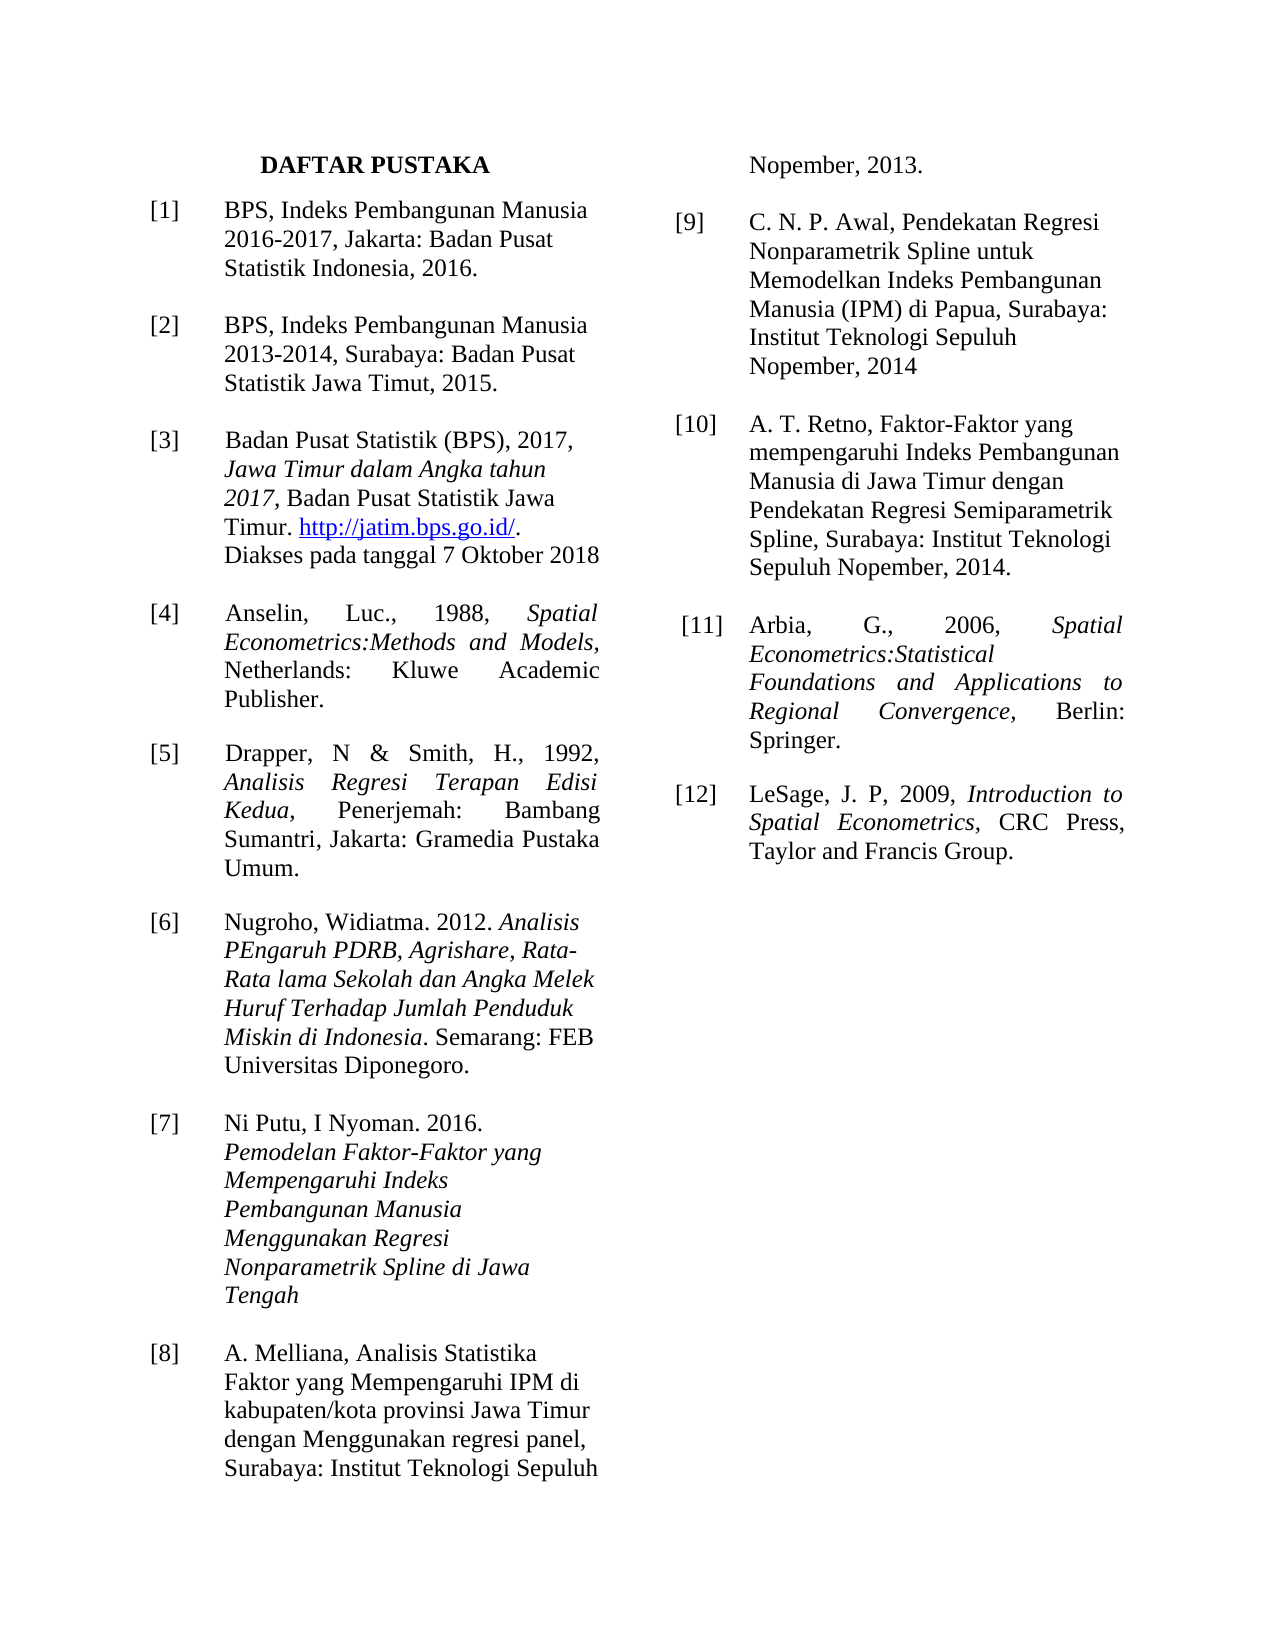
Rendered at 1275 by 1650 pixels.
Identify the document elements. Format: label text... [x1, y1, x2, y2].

text [7] Ni Putu, I Nyoman. 2016. Pemodelan Faktor-Faktor yang Mempengaruhi Indeks Pembangunan Manusia Menggunakan Regresi Nonparametrik Spline di Jawa Tengah [150, 1108, 600, 1309]
text [10] A. T. Retno, Faktor-Faktor yang mempengaruhi Indeks Pembangunan Manusia di Jawa Timur dengan Pendekatan Regresi Semiparametrik Spline, Surabaya: Institut Teknologi Sepuluh Nopember, 2014. [675, 409, 1125, 581]
text [6] Nugroho, Widiatma. 2012. Analisis PEngaruh PDRB, Agrishare, Rata- Rata lama Sekolah dan Angka Melek Huruf Terhadap Jumlah Penduduk Miskin di Indonesia. Semarang: FEB Universitas Diponegoro. [150, 907, 600, 1079]
text [8] A. Melliana, Analisis Statistika Faktor yang Mempengaruhi IPM di kabupaten/kota provinsi Jawa Timur dengan Menggunakan regresi panel, Surabaya: Institut Teknologi Sepuluh Nopember, 2013. [675, 150, 1125, 179]
text [11] Arbia, G., 2006, Spatial Econometrics:Statistical Foundations and Applications to Regional Convergence, Berlin: Springer. [681, 610, 1125, 754]
text [5] Drapper, N & Smith, H., 1992, Analisis Regresi Terapan Edisi Kedua, Penerjemah: Bambang Sumantri, Jakarta: Gramedia Pustaka Umum. [150, 738, 600, 882]
text [9] C. N. P. Awal, Pendekatan Regresi Nonparametrik Spline untuk Memodelkan Indeks Pembangunan Manusia (IPM) di Papua, Surabaya: Institut Teknologi Sepuluh Nopember, 2014 [675, 207, 1125, 380]
text [12] LeSage, J. P, 2009, Introduction to Spatial Econometrics, CRC Press, Taylor and Francis Group. [675, 779, 1125, 865]
text [4] Anselin, Luc., 1988, Spatial Econometrics:Methods and Models, Netherlands: Kluwe Academic Publisher. [150, 598, 600, 713]
text DAFTAR PUSTAKA [150, 150, 600, 179]
text [3] Badan Pusat Statistik (BPS), 2017, Jawa Timur dalam Angka tahun 2017, Badan Pusat Statistik Jawa Timur. http://jatim.bps.go.id/. Diakses pada tanggal 7 Oktober 2018 [150, 425, 600, 569]
text [1] BPS, Indeks Pembangunan Manusia 2016-2017, Jakarta: Badan Pusat Statistik Indonesia, 2016. [150, 195, 600, 282]
text [8] A. Melliana, Analisis Statistika Faktor yang Mempengaruhi IPM di kabupaten/kota provinsi Jawa Timur dengan Menggunakan regresi panel, Surabaya: Institut Teknologi Sepuluh Nopember, 2013. [150, 1338, 600, 1482]
text [2] BPS, Indeks Pembangunan Manusia 2013-2014, Surabaya: Badan Pusat Statistik Jawa Timut, 2015. [150, 310, 600, 397]
